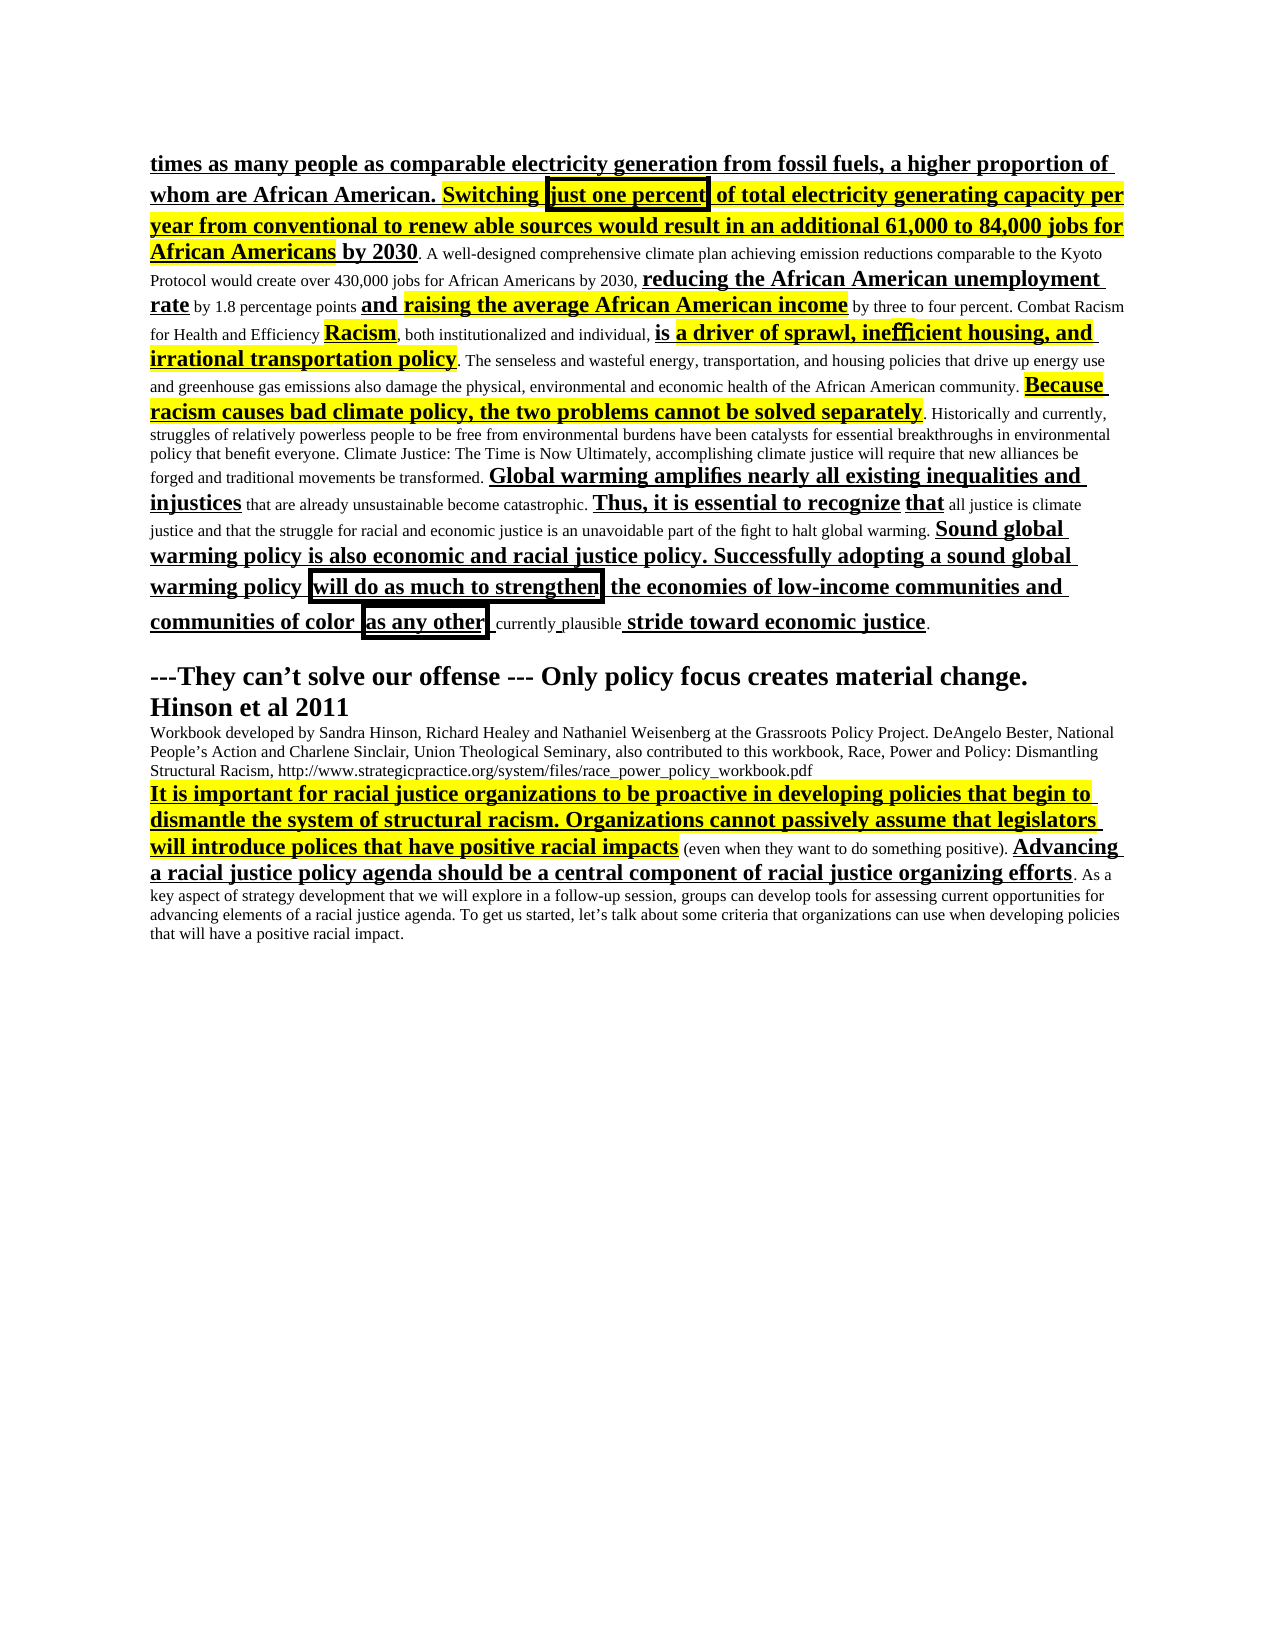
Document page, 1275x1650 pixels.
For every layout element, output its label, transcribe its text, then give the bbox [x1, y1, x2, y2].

text Workbook developed by Sandra Hinson, Richard Healey and Nathaniel Weisenberg at the Grassroots Policy Project. DeAngelo Bester, National People’s Action and Charlene Sinclair, Union Theological Seminary, also contributed to this workbook, Race, Power and Policy: Dismantling Structural Racism, http://www.strategicpractice.org/system/files/race_power_policy_workbook.pdf [150, 723, 1125, 780]
subtitle ---They can’t solve our offense --- Only policy focus creates material change. [150, 660, 1125, 691]
text It is important for racial justice organizations to be proactive in developing policies that begin to dismantle the system of structural racism. Organizations cannot passively assume that legislators will introduce polices that have positive racial impacts (even when they want to do something positive). Advancing a racial justice policy agenda should be a central component of racial justice organizing efforts. As a key aspect of strategy development that we will explore in a follow-up session, groups can develop tools for assessing current opportunities for advancing elements of a racial justice agenda. To get us started, let’s talk about some criteria that organizations can use when developing policies that will have a positive racial impact. [150, 780, 1125, 943]
text Hinson et al 2011 [150, 691, 1125, 723]
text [150, 150, 1125, 639]
